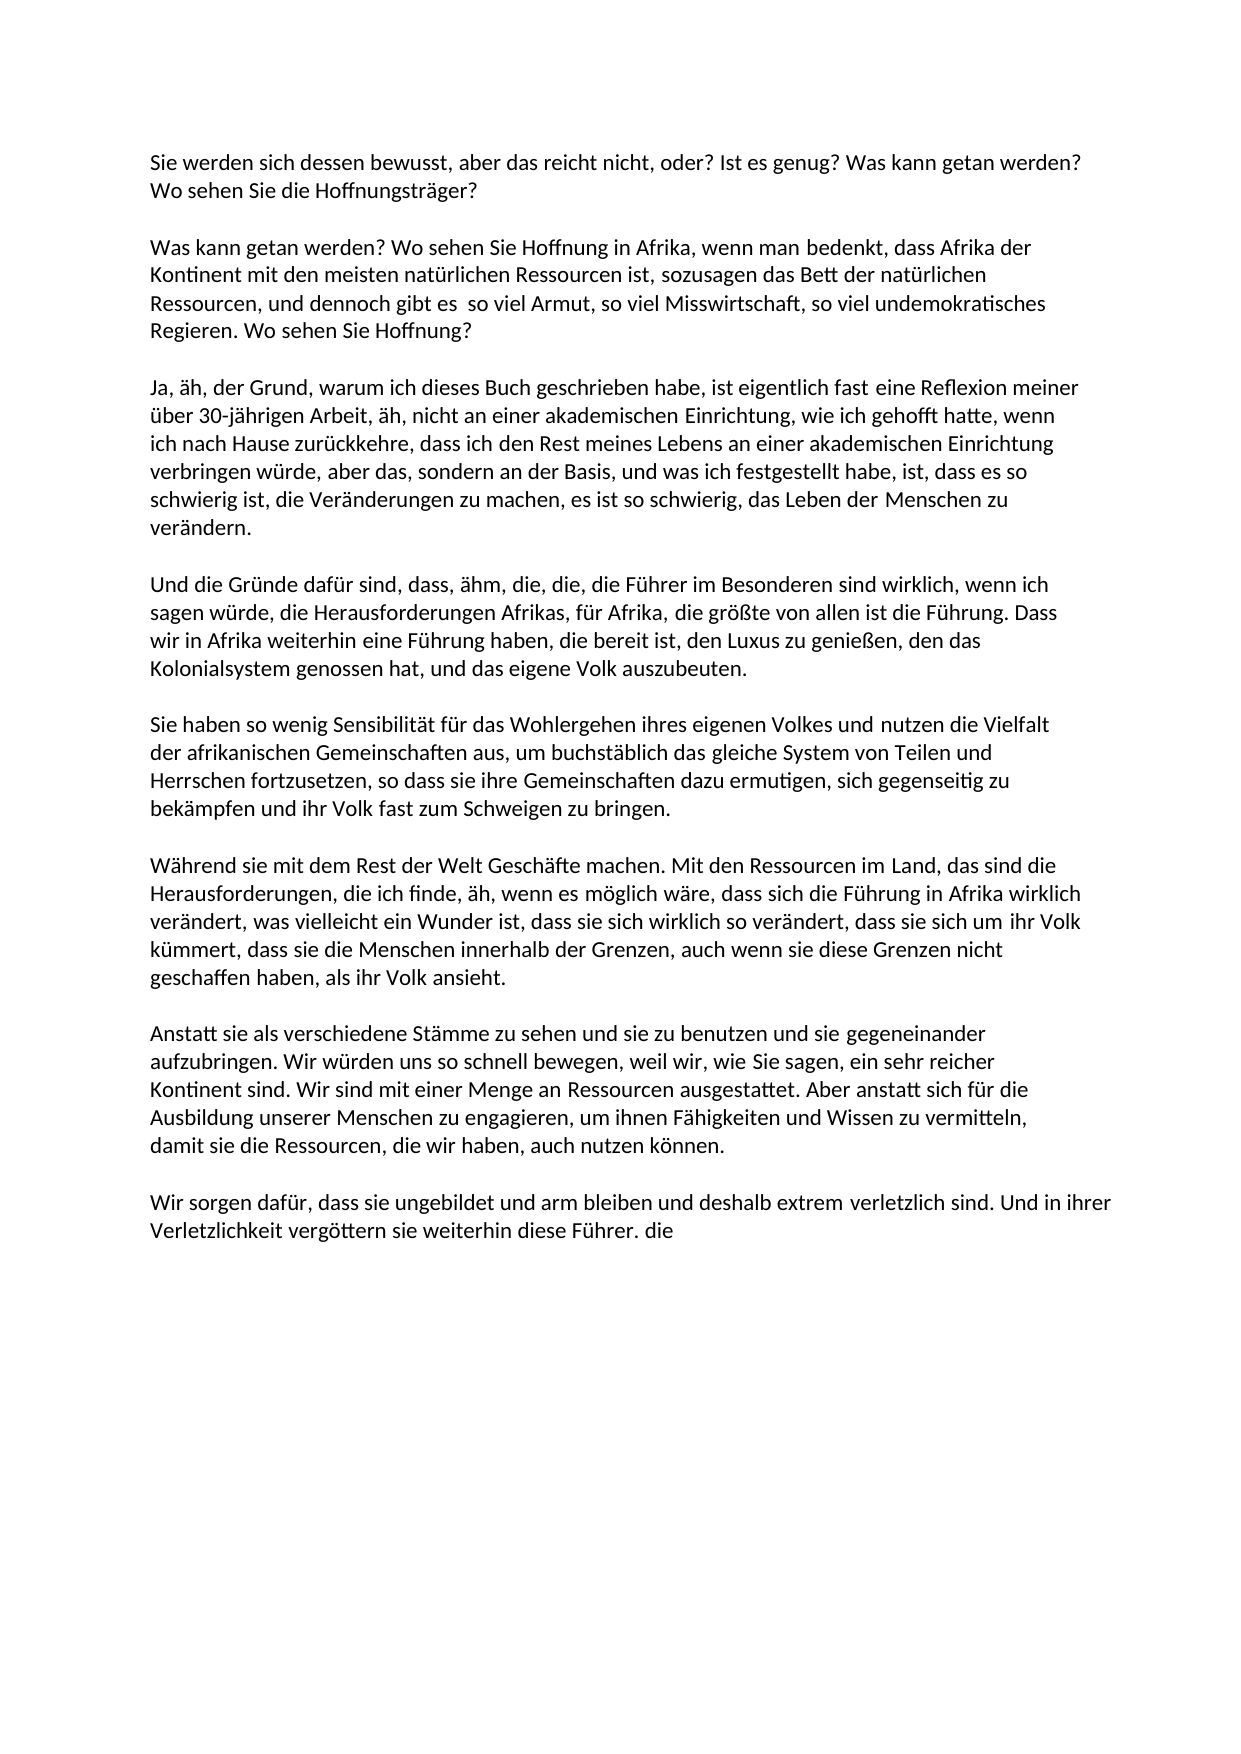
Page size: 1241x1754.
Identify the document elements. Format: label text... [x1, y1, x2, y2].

text Was kann getan werden? Wo sehen Sie Hoffnung in Afrika, wenn man bedenkt, dass Afrika der Kontinent mit den meisten natürlichen Ressourcen ist, sozusagen das Bett der natürlichen Ressourcen, und dennoch gibt es so viel Armut, so viel Misswirtschaft, so viel undemokratisches Regieren. Wo sehen Sie Hoffnung? [150, 233, 1077, 345]
text Wir sorgen dafür, dass sie ungebildet und arm bleiben und deshalb extrem verletzlich sind. Und in ihrer Verletzlichkeit vergöttern sie weiterhin diese Führer. die [150, 1188, 1111, 1244]
text Während sie mit dem Rest der Welt Geschäfte machen. Mit den Ressourcen im Land, das sind die Herausforderungen, die ich finde, äh, wenn es möglich wäre, dass sich die Führung in Afrika wirklich verändert, was vielleicht ein Wunder ist, dass sie sich wirklich so verändert, dass sie sich um ihr Volk kümmert, dass sie die Menschen innerhalb der Grenzen, auch wenn sie diese Grenzen nicht geschaffen haben, als ihr Volk ansieht. [150, 851, 1083, 991]
text Sie haben so wenig Sensibilität für das Wohlergehen ihres eigenen Volkes und nutzen die Vielfalt der afrikanischen Gemeinschaften aus, um buchstäblich das gleiche System von Teilen und Herrschen fortzusetzen, so dass sie ihre Gemeinschaften dazu ermutigen, sich gegenseitig zu bekämpfen und ihr Volk fast zum Schweigen zu bringen. [150, 710, 1073, 822]
text Anstatt sie als verschiedene Stämme zu sehen und sie zu benutzen und sie gegeneinander aufzubringen. Wir würden uns so schnell bewegen, weil wir, wie Sie sagen, ein sehr reicher Kontinent sind. Wir sind mit einer Menge an Ressourcen ausgestattet. Aber anstatt sich für die Ausbildung unserer Menschen zu engagieren, um ihnen Fähigkeiten und Wissen zu vermitteln, damit sie die Ressourcen, die wir haben, auch nutzen können. [150, 1019, 1087, 1159]
text Ja, äh, der Grund, warum ich dieses Buch geschrieben habe, ist eigentlich fast eine Reflexion meiner über 30-jährigen Arbeit, äh, nicht an einer akademischen Einrichtung, wie ich gehofft hatte, wenn ich nach Hause zurückkehre, dass ich den Rest meines Lebens an einer akademischen Einrichtung verbringen würde, aber das, sondern an der Basis, und was ich festgestellt habe, ist, dass es so schwierig ist, die Veränderungen zu machen, es ist so schwierig, das Leben der Menschen zu verändern. [150, 373, 1081, 541]
text Sie werden sich dessen bewusst, aber das reicht nicht, oder? Ist es genug? Was kann getan werden? Wo sehen Sie die Hoffnungsträger? [150, 148, 1111, 204]
text Und die Gründe dafür sind, dass, ähm, die, die, die Führer im Besonderen sind wirklich, wenn ich sagen würde, die Herausforderungen Afrikas, für Afrika, die größte von allen ist die Führung. Dass wir in Afrika weiterhin eine Führung haben, die bereit ist, den Luxus zu genießen, den das Kolonialsystem genossen hat, und das eigene Volk auszubeuten. [150, 570, 1069, 682]
